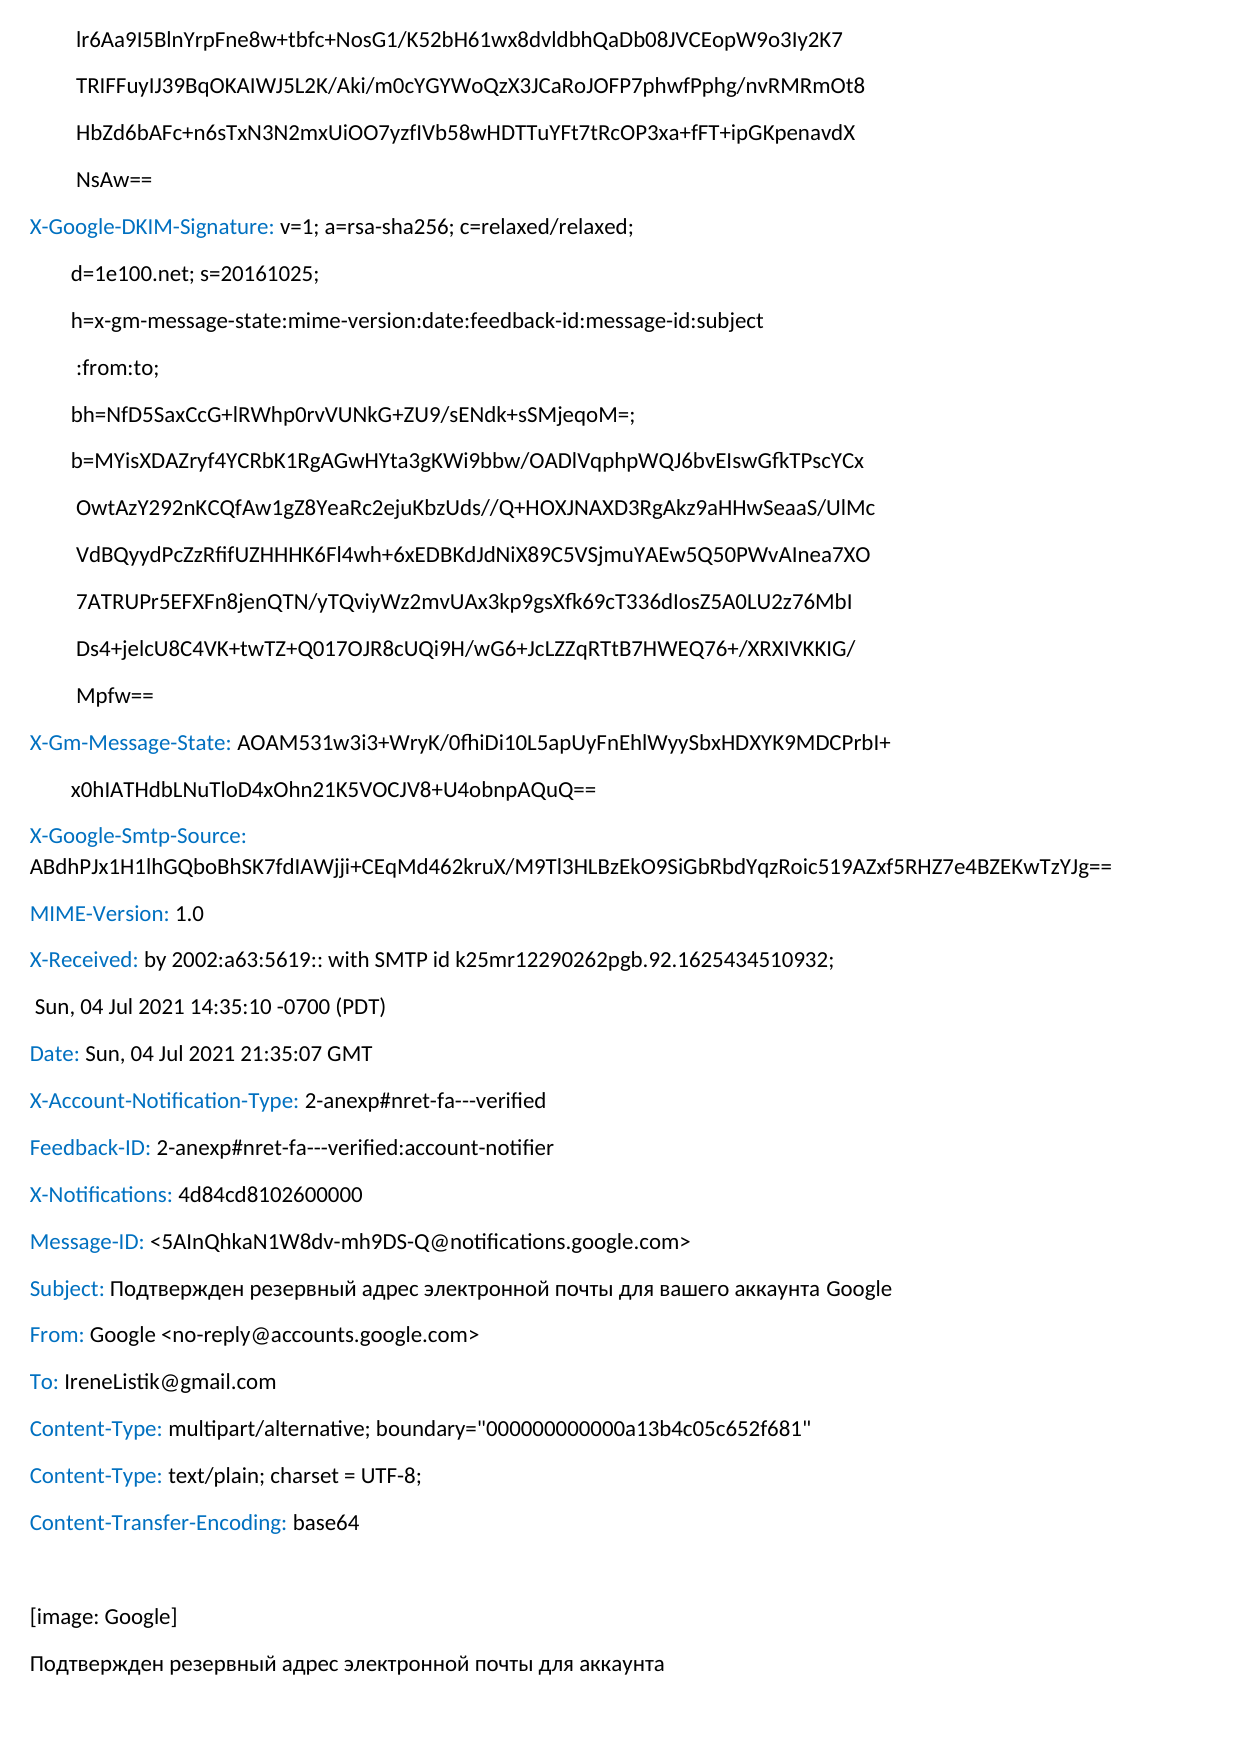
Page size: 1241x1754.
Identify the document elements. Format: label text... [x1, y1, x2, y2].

text X-Gm-Message-State: AOAM531w3i3+WryK/0fhiDi10L5apUyFnEhlWyySbxHDXYK9MDCPrbI+ [29, 728, 1211, 756]
text Content-Transfer-Encoding: base64 [29, 1508, 1211, 1536]
text Mpfw== [29, 681, 1211, 709]
text 7ATRUPr5EFXFn8jenQTN/yTQviyWz2mvUAx3kp9gsXfk69cT336dIosZ5A0LU2z76MbI [29, 587, 1211, 615]
text Message-ID: <5AInQhkaN1W8dv-mh9DS-Q@notifications.google.com> [29, 1227, 1211, 1255]
text TRIFFuyIJ39BqOKAIWJ5L2K/Aki/m0cYGYWoQzX3JCaRoJOFP7phwfPphg/nvRMRmOt8 [29, 72, 1211, 100]
text VdBQyydPcZzRfifUZHHHK6Fl4wh+6xEDBKdJdNiX89C5VSjmuYAEw5Q50PWvAInea7XO [29, 540, 1211, 568]
text X-Notifications: 4d84cd8102600000 [29, 1180, 1211, 1208]
text X-Google-DKIM-Signature: v=1; a=rsa-sha256; c=relaxed/relaxed; [29, 212, 1211, 240]
text OwtAzY292nKCQfAw1gZ8YeaRc2ejuKbzUds//Q+HOXJNAXD3RgAkz9aHHwSeaaS/UlMc [29, 493, 1211, 522]
text X-Received: by 2002:a63:5619:: with SMTP id k25mr12290262pgb.92.1625434510932; [29, 946, 1211, 974]
text h=x-gm-message-state:mime-version:date:feedback-id:message-id:subject [29, 306, 1211, 334]
text Content-Type: text/plain; charset = UTF-8; [29, 1461, 1211, 1489]
text [image: Google] [29, 1602, 1211, 1630]
text Content-Type: multipart/alternative; boundary="000000000000a13b4c05c652f681" [29, 1414, 1211, 1442]
text NsAw== [29, 165, 1211, 193]
text Subject: Подтвержден резервный адрес электронной почты для вашего аккаунта Google [29, 1274, 1211, 1302]
text X-Account-Notification-Type: 2-anexp#nret-fa---verified [29, 1086, 1211, 1114]
text MIME-Version: 1.0 [29, 899, 1211, 927]
text X-Google-Smtp-Source: ABdhPJx1H1lhGQboBhSK7fdIAWjji+CEqMd462kruX/M9Tl3HLBzEkO9SiGbRbdYqzRoic519AZxf5RHZ7e4BZEKwTzYJg== [29, 822, 1211, 880]
text d=1e100.net; s=20161025; [29, 259, 1211, 287]
text Sun, 04 Jul 2021 14:35:10 -0700 (PDT) [29, 992, 1211, 1021]
text :from:to; [29, 353, 1211, 381]
text bh=NfD5SaxCcG+lRWhp0rvVUNkG+ZU9/sENdk+sSMjeqoM=; [29, 400, 1211, 428]
text Feedback-ID: 2-anexp#nret-fa---verified:account-notifier [29, 1133, 1211, 1161]
text To: IreneListik@gmail.com [29, 1367, 1211, 1396]
text HbZd6bAFc+n6sTxN3N2mxUiOO7yzfIVb58wHDTTuYFt7tRcOP3xa+fFT+ipGKpenavdX [29, 118, 1211, 147]
text From: Google <no-reply@accounts.google.com> [29, 1321, 1211, 1349]
text Подтвержден резервный адрес электронной почты для аккаунта [29, 1649, 1211, 1677]
text b=MYisXDAZryf4YCRbK1RgAGwHYta3gKWi9bbw/OADlVqphpWQJ6bvEIswGfkTPscYCx [29, 447, 1211, 475]
text lr6Aa9I5BlnYrpFne8w+tbfc+NosG1/K52bH61wx8dvldbhQaDb08JVCEopW9o3Iy2K7 [29, 25, 1211, 53]
text x0hIATHdbLNuTloD4xOhn21K5VOCJV8+U4obnpAQuQ== [29, 775, 1211, 803]
text Ds4+jelcU8C4VK+twTZ+Q017OJR8cUQi9H/wG6+JcLZZqRTtB7HWEQ76+/XRXIVKKIG/ [29, 634, 1211, 662]
text Date: Sun, 04 Jul 2021 21:35:07 GMT [29, 1039, 1211, 1067]
